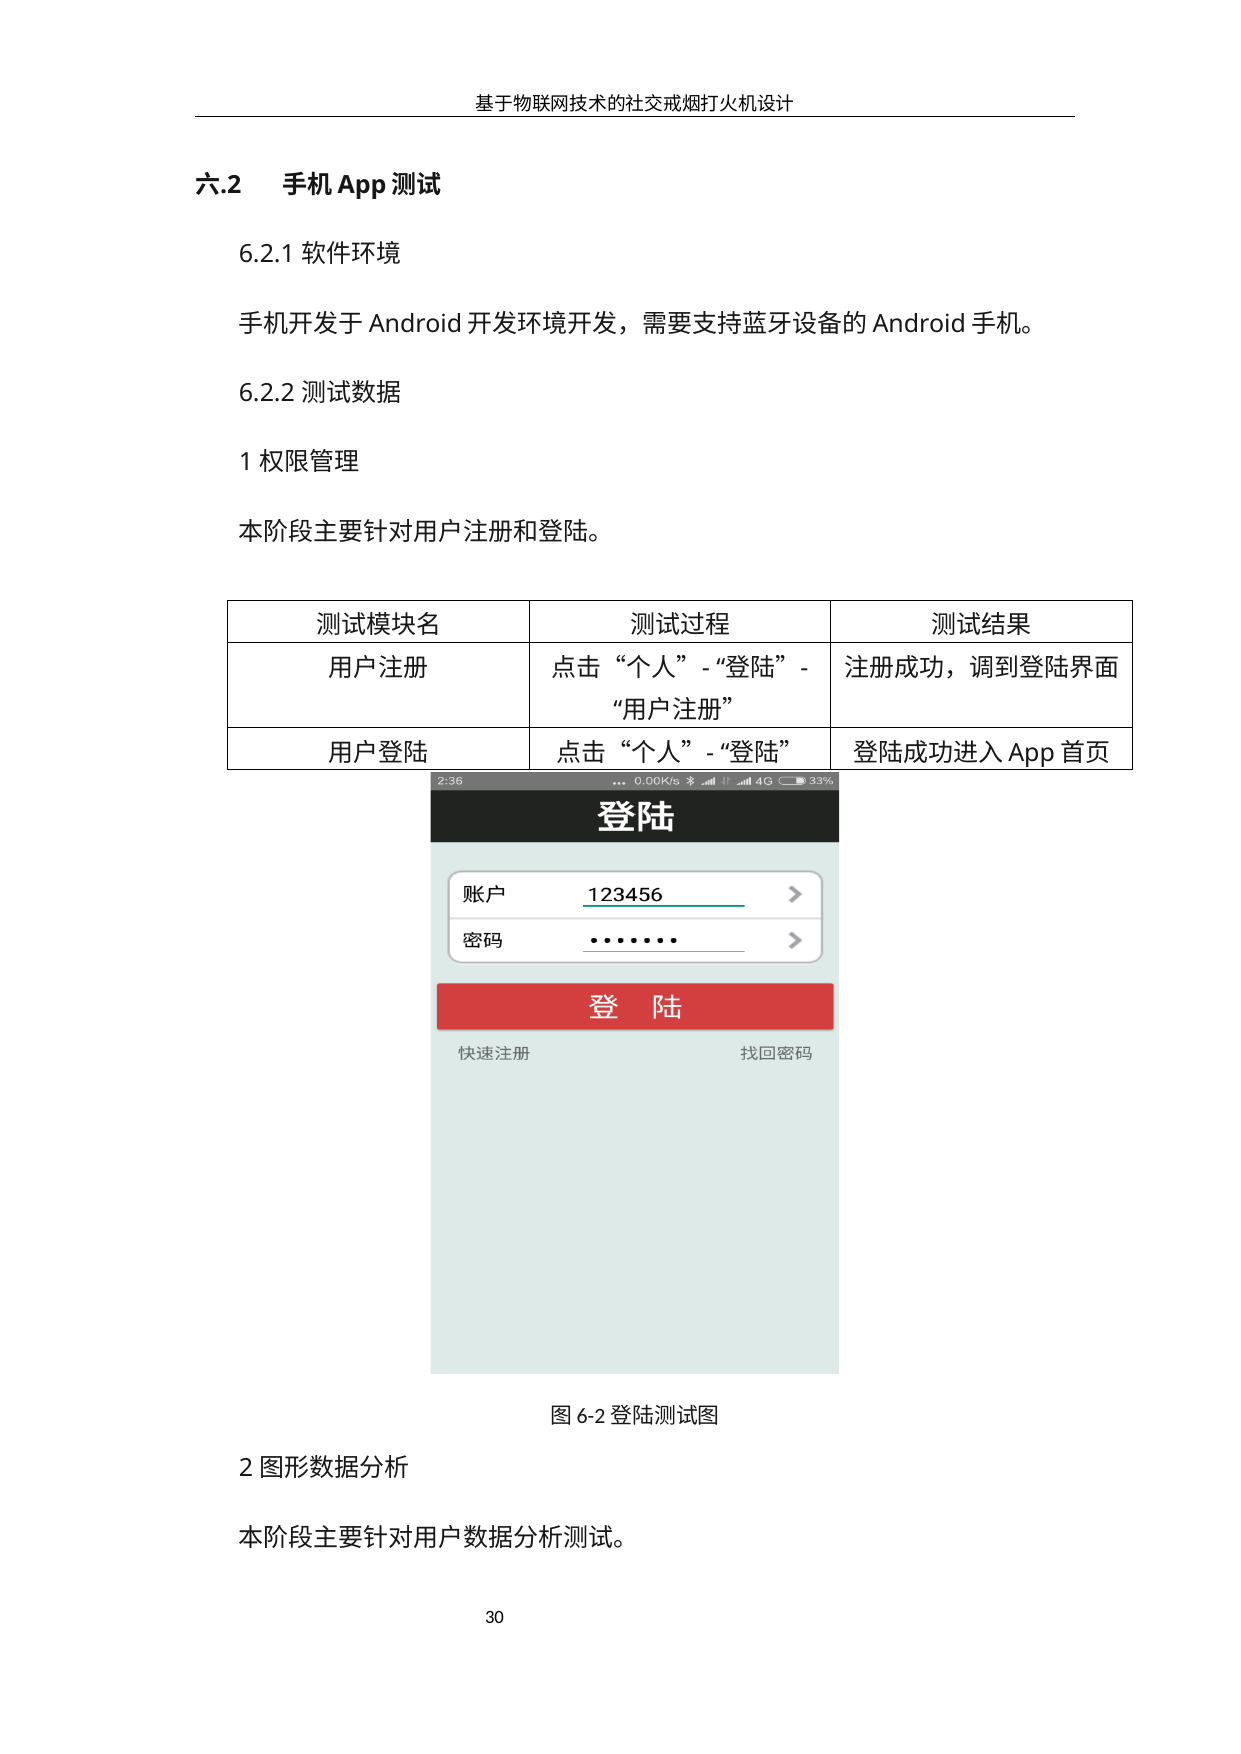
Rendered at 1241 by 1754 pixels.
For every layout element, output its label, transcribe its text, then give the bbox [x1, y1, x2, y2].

list 2 图形数据分析 [195, 1431, 1075, 1501]
table_header 测试模块名 [228, 601, 529, 642]
subtitle 手机App测试 [195, 148, 1075, 217]
text 6.2.1 软件环境 [195, 217, 1075, 286]
table_cell 点击“个人”- “登陆”- “用户注册” [530, 643, 830, 727]
list 本阶段主要针对用户注册和登陆。 [195, 494, 1075, 564]
list 本阶段主要针对用户数据分析测试。 [195, 1501, 1075, 1570]
text 1 权限管理 [195, 425, 1075, 494]
list 图6-2 登陆测试图 [195, 1396, 1075, 1431]
text 6.2.2 测试数据 [195, 356, 1075, 425]
table_cell 登陆成功进入App首页 [831, 728, 1132, 769]
table_header 测试结果 [831, 601, 1132, 642]
text 手机开发于Android开发环境开发，需要支持蓝牙设备的Android手机。 [195, 286, 1075, 356]
table_header 测试过程 [530, 601, 830, 642]
table_cell 用户注册 [228, 643, 529, 727]
picture [430, 772, 840, 1374]
table_cell 用户登陆 [228, 728, 529, 769]
table_cell 点击“个人”- “登陆” [530, 728, 830, 769]
table_cell 注册成功，调到登陆界面 [831, 643, 1132, 727]
